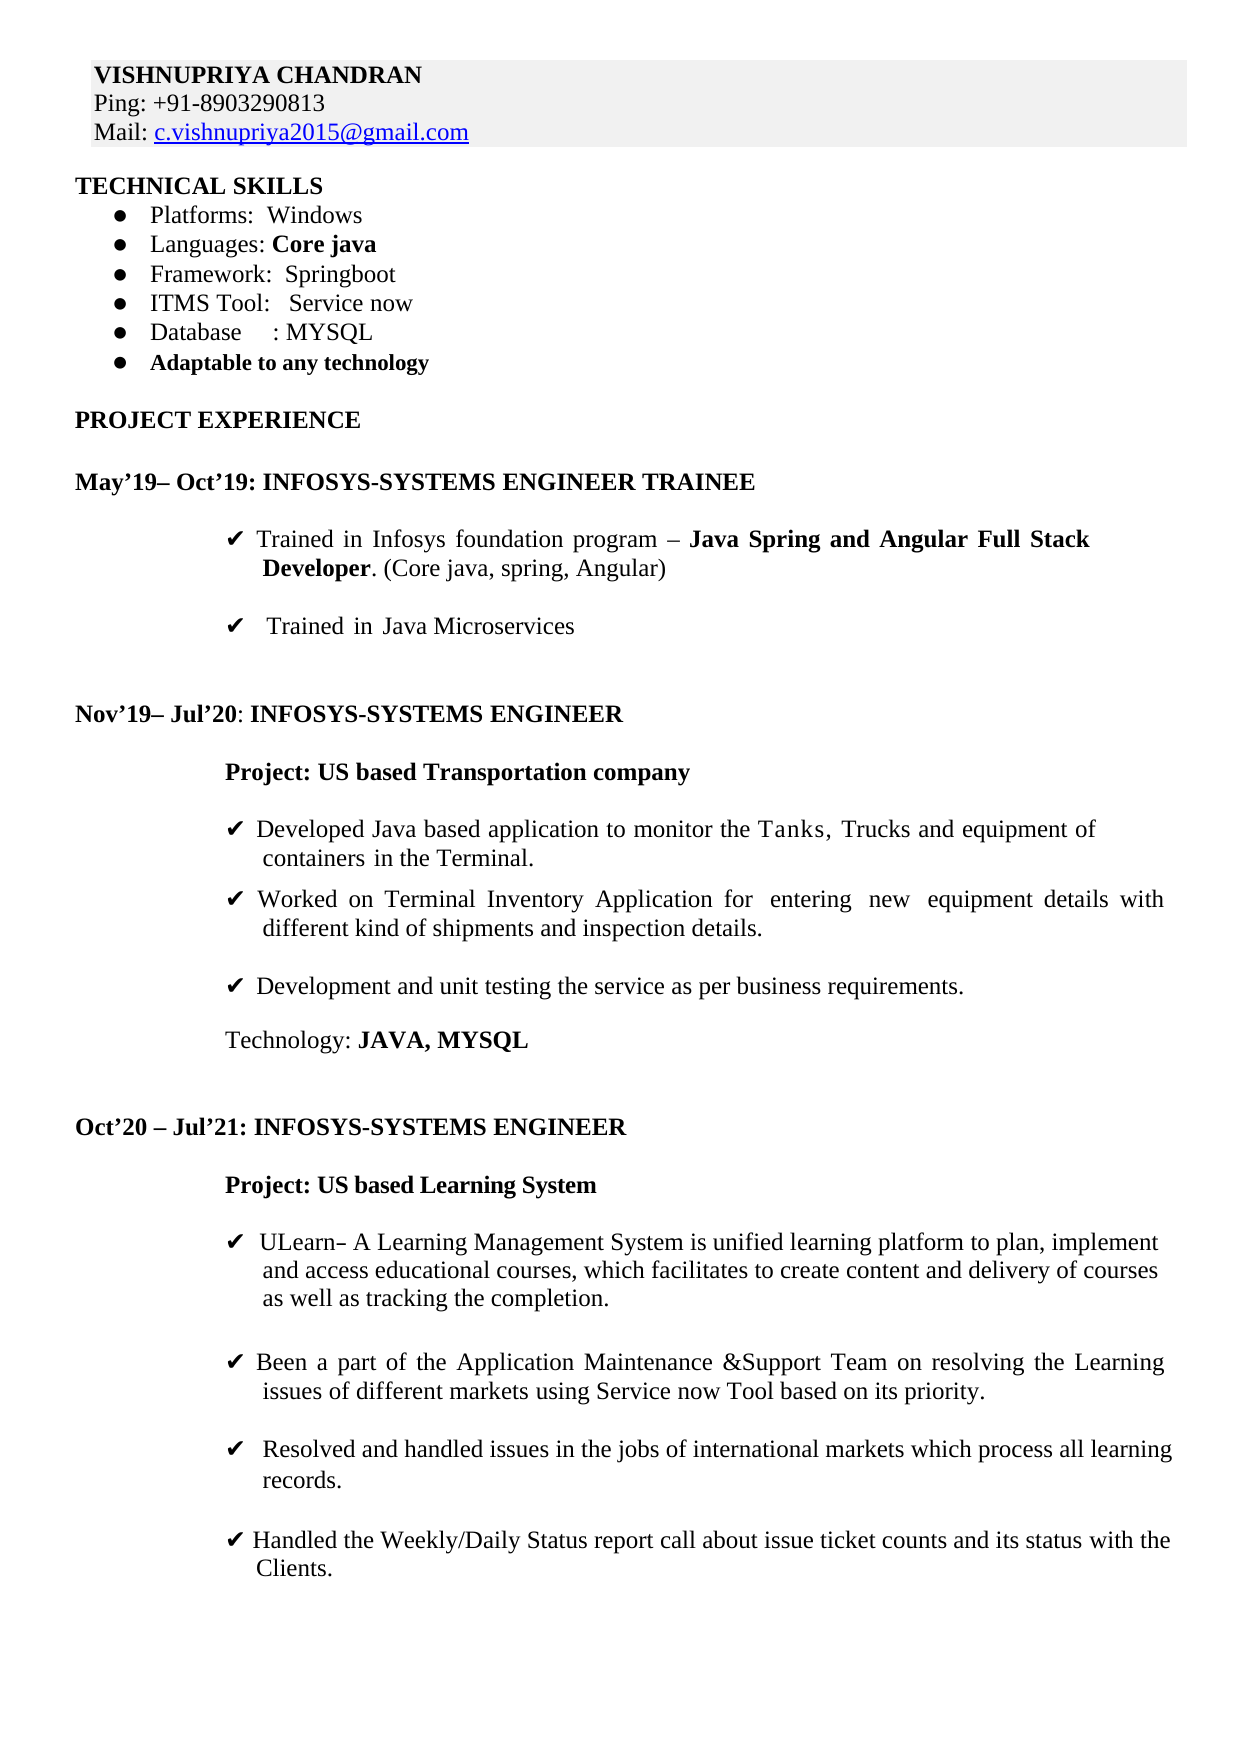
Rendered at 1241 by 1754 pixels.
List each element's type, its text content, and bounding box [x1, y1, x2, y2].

subtitle TECHNICAL SKILLS [75, 171, 1180, 199]
text Project: US based Learning System [225, 1170, 1180, 1198]
text ✔ Trained in Infosys foundation program – Java Spring and Angular Full Stack Developer. (Core java, spring, Angular) [225, 522, 1180, 582]
text ✔ Trained in Java Microservices [225, 609, 1180, 641]
text ✔ Resolved and handled issues in the jobs of international markets which process all learning records. [225, 1431, 1180, 1493]
text Project: US based Transportation company [225, 757, 1180, 786]
text ✔ Been a part of the Application Maintenance &Support Team on resolving the Learning issues of different markets using Service now Tool based on its priority. [225, 1345, 1166, 1405]
subtitle PROJECT EXPERIENCE [74, 406, 455, 434]
text ✔ Development and unit testing the service as per business requirements. Technology: JAVA, MYSQL [225, 968, 1079, 1054]
list Framework: Springboot [112, 259, 1180, 288]
text Clients. [225, 1555, 1180, 1582]
list Languages: Core java [112, 229, 1180, 259]
list Adaptable to any technology [112, 347, 1180, 376]
subtitle Oct’20 – Jul’21: INFOSYS-SYSTEMS ENGINEER [75, 1112, 1180, 1141]
text ✔ Developed Java based application to monitor the Tanks, Trucks and equipment of containers in the Terminal. [225, 812, 1178, 872]
text ✔ Handled the Weekly/Daily Status report call about issue ticket counts and its status with the [225, 1522, 1180, 1555]
list ITMS Tool: Service now [112, 288, 1180, 317]
text May’19– Oct’19: INFOSYS-SYSTEMS ENGINEER TRAINEE [75, 467, 1180, 496]
text ✔ ULearn– A Learning Management System is unified learning platform to plan, implement and access educational courses, which facilitates to create content and delivery of courses as well as tracking the completion. [225, 1224, 1180, 1312]
list Platforms: Windows [112, 199, 1180, 229]
text ✔ Worked on Terminal Inventory Application for entering new equipment details with different kind of shipments and inspection details. [225, 882, 1165, 942]
list Database : MYSQL [112, 317, 1180, 347]
subtitle Nov’19– Jul’20: INFOSYS-SYSTEMS ENGINEER [75, 699, 1180, 728]
